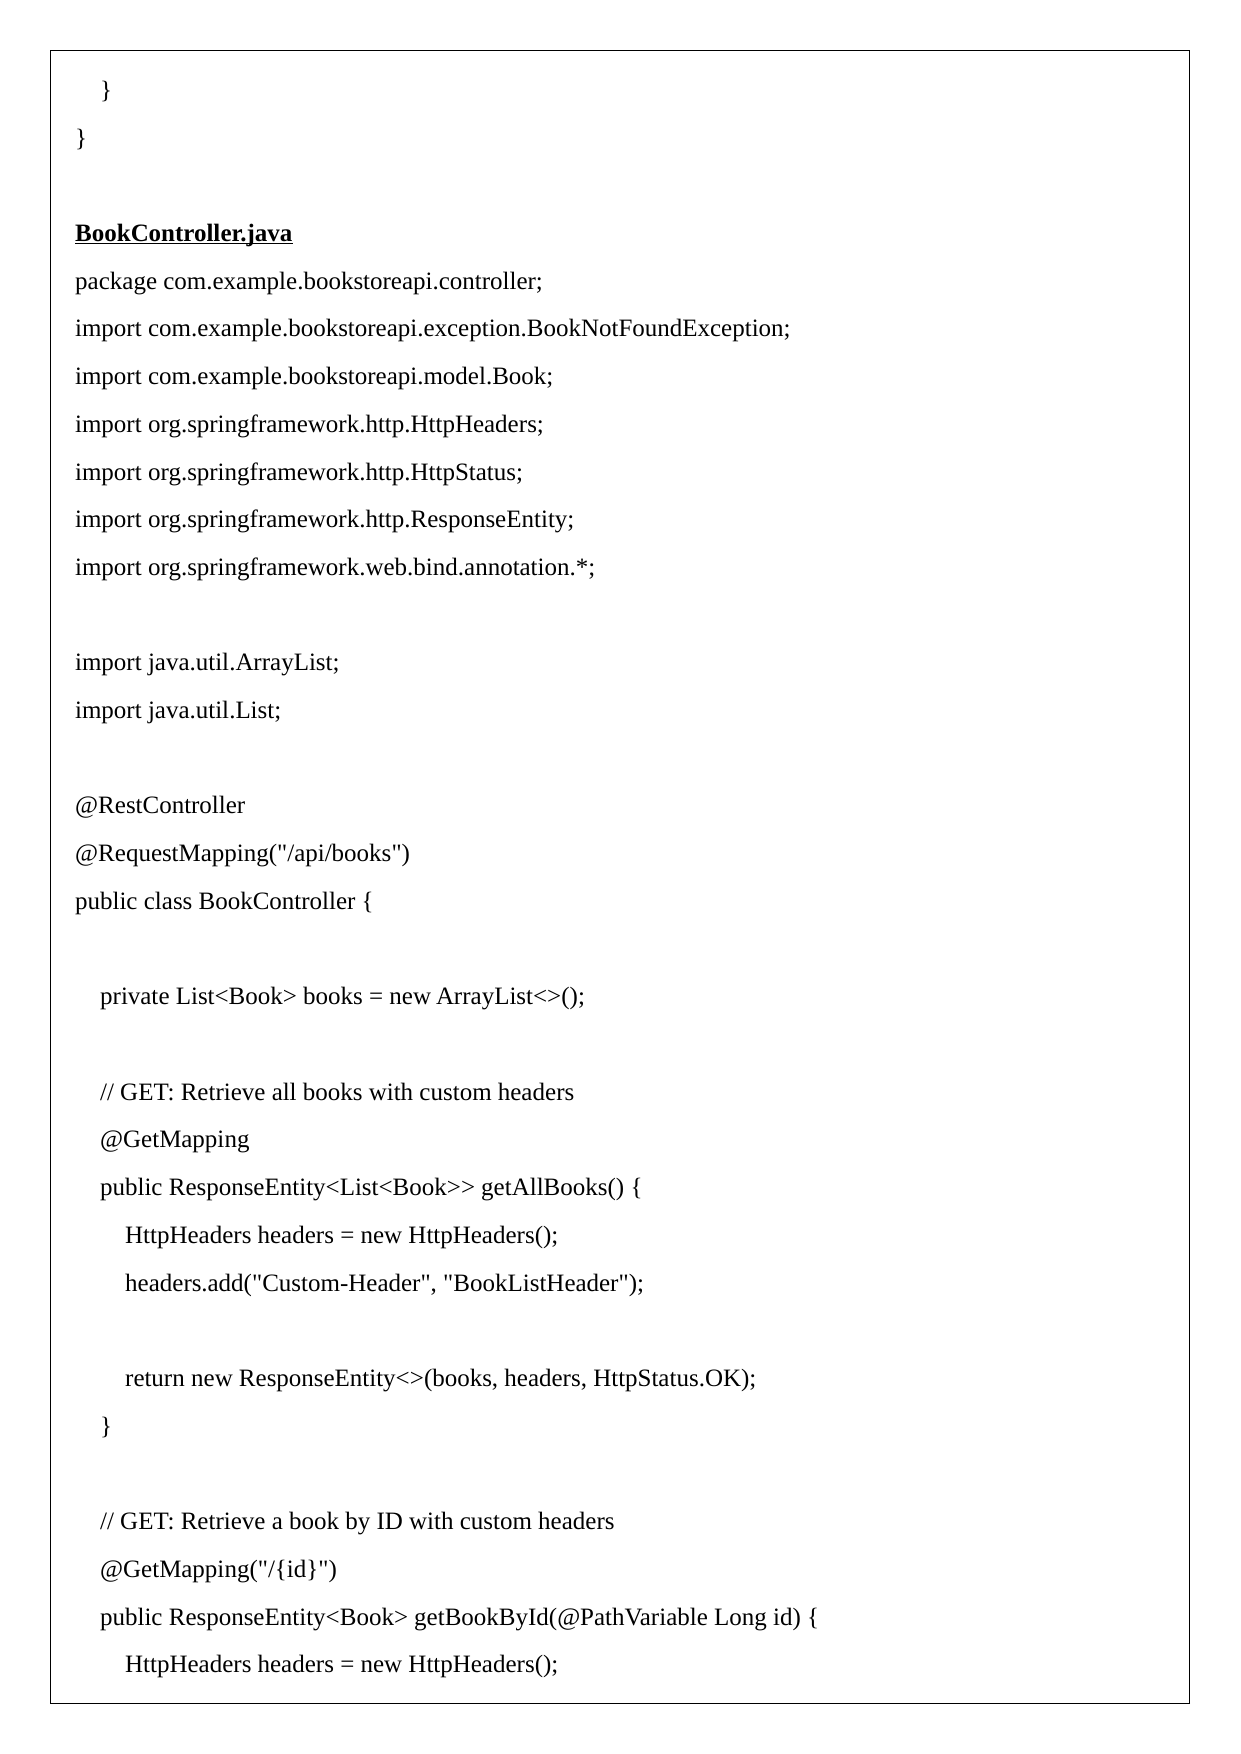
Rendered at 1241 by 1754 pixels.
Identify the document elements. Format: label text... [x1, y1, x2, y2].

text headers.add("Custom-Header", "BookListHeader"); [75, 1268, 1165, 1296]
text } [75, 123, 1165, 151]
text import org.springframework.http.ResponseEntity; [75, 504, 1165, 533]
text // GET: Retrieve all books with custom headers [75, 1077, 1165, 1106]
text import org.springframework.web.bind.annotation.*; [75, 552, 1165, 581]
text @RestController [75, 791, 1165, 819]
text import java.util.ArrayList; [75, 647, 1165, 676]
text public ResponseEntity<Book> getBookById(@PathVariable Long id) { [75, 1602, 1165, 1630]
text @RequestMapping("/api/books") [75, 838, 1165, 867]
text import org.springframework.http.HttpHeaders; [75, 409, 1165, 438]
text import com.example.bookstoreapi.exception.BookNotFoundException; [75, 313, 1165, 342]
text HttpHeaders headers = new HttpHeaders(); [75, 1220, 1165, 1249]
text } [75, 1411, 1165, 1439]
text @GetMapping("/{id}") [75, 1554, 1165, 1583]
text import org.springframework.http.HttpStatus; [75, 457, 1165, 485]
text return new ResponseEntity<>(books, headers, HttpStatus.OK); [75, 1363, 1165, 1392]
text package com.example.bookstoreapi.controller; [75, 266, 1165, 294]
text // GET: Retrieve a book by ID with custom headers [75, 1506, 1165, 1535]
text private List<Book> books = new ArrayList<>(); [75, 981, 1165, 1010]
text } [75, 75, 1165, 104]
text @GetMapping [75, 1124, 1165, 1153]
text BookController.java [75, 218, 1165, 247]
text public class BookController { [75, 886, 1165, 915]
text public ResponseEntity<List<Book>> getAllBooks() { [75, 1172, 1165, 1201]
text import com.example.bookstoreapi.model.Book; [75, 361, 1165, 390]
text import java.util.List; [75, 695, 1165, 724]
text HttpHeaders headers = new HttpHeaders(); [75, 1649, 1165, 1678]
